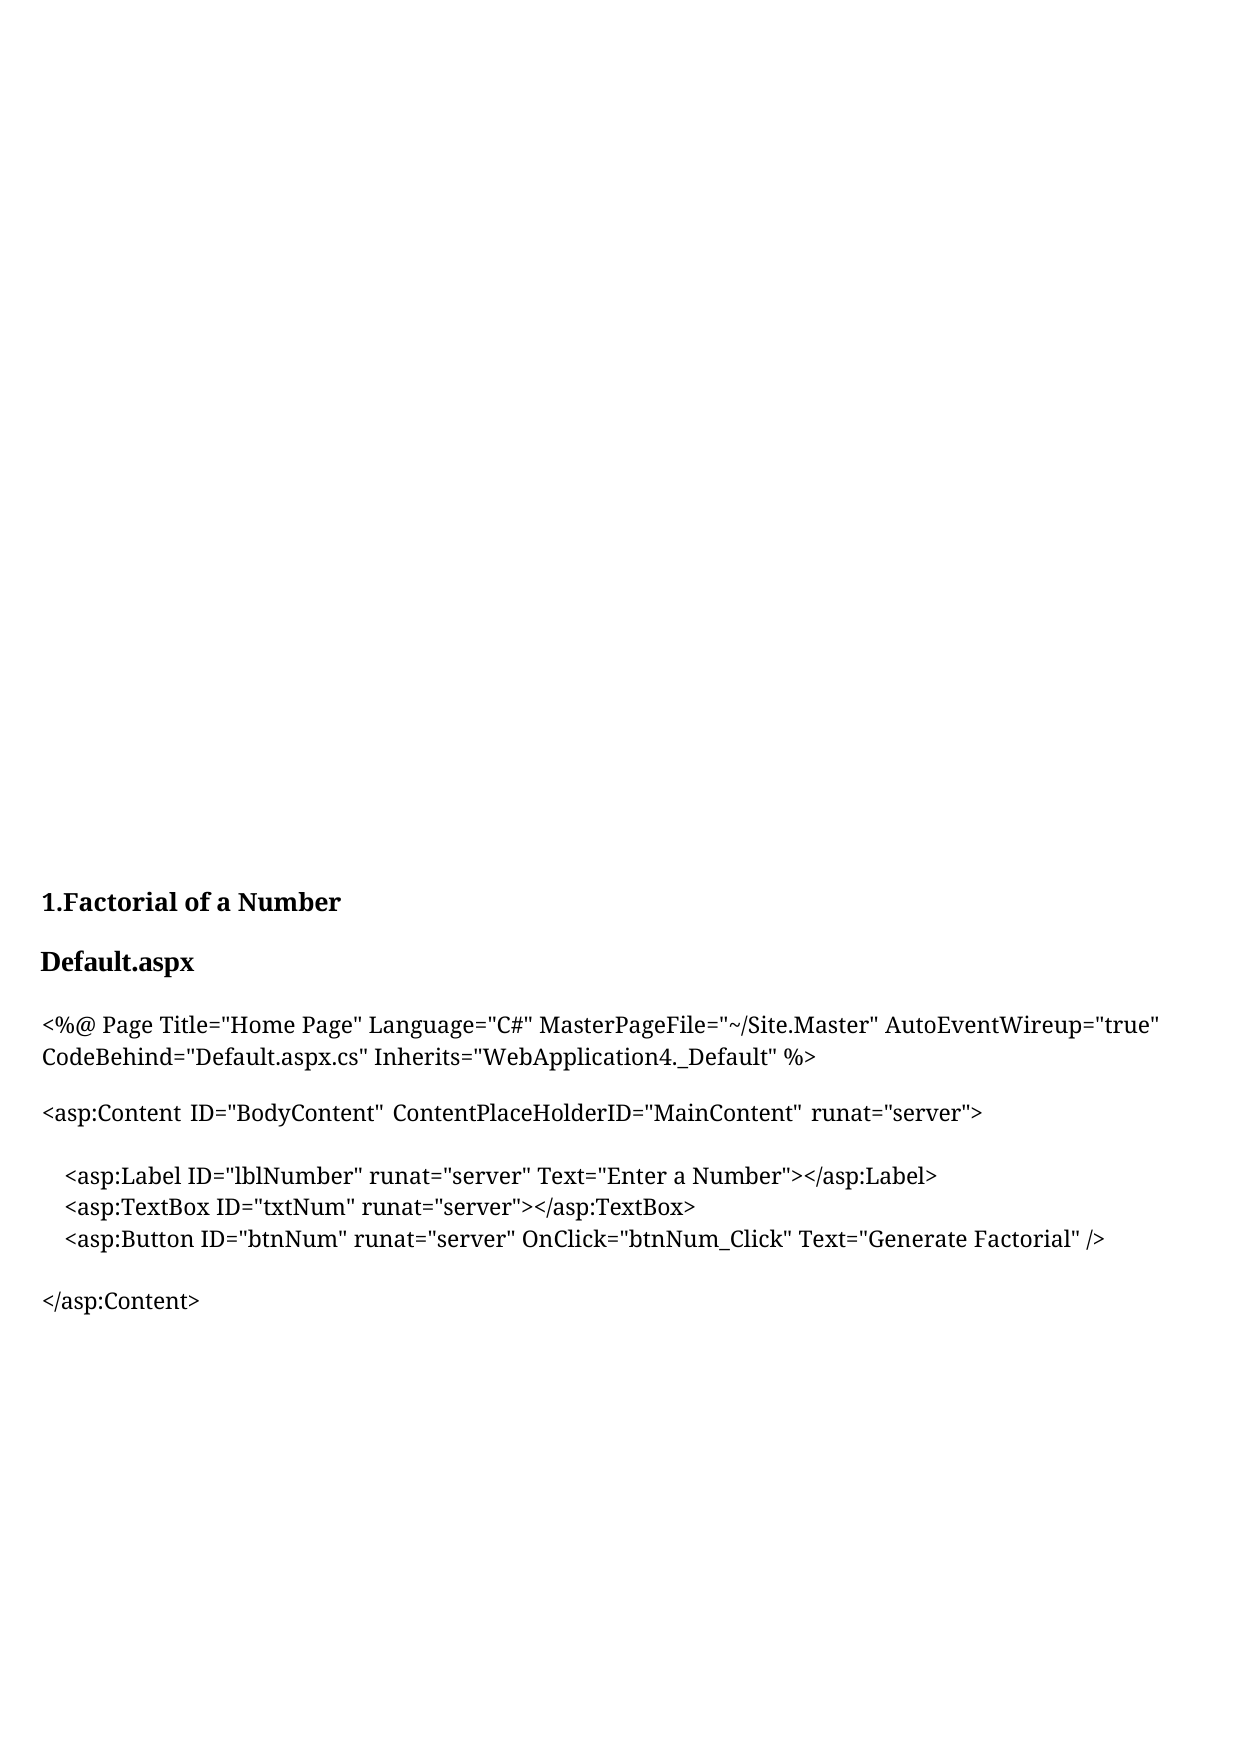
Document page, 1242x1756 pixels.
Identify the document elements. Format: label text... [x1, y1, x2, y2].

text </asp:Content> [42, 1285, 1242, 1316]
text <asp:TextBox ID="txtNum" runat="server"></asp:TextBox> [64, 1191, 1242, 1222]
text 1.Factorial of a Number [42, 884, 1242, 918]
text <%@ Page Title="Home Page" Language="C#" MasterPageFile="~/Site.Master" AutoEventWireup="true" CodeBehind="Default.aspx.cs" Inherits="WebApplication4._Default" %> [42, 1009, 1242, 1072]
text <asp:Content ID="BodyContent" ContentPlaceHolderID="MainContent" runat="server"> [42, 1097, 1242, 1129]
text <asp:Button ID="btnNum" runat="server" OnClick="btnNum_Click" Text="Generate Factorial" /> [64, 1222, 1242, 1254]
subtitle Default.aspx [40, 944, 1242, 978]
text <asp:Label ID="lblNumber" runat="server" Text="Enter a Number"></asp:Label> [64, 1160, 1242, 1191]
